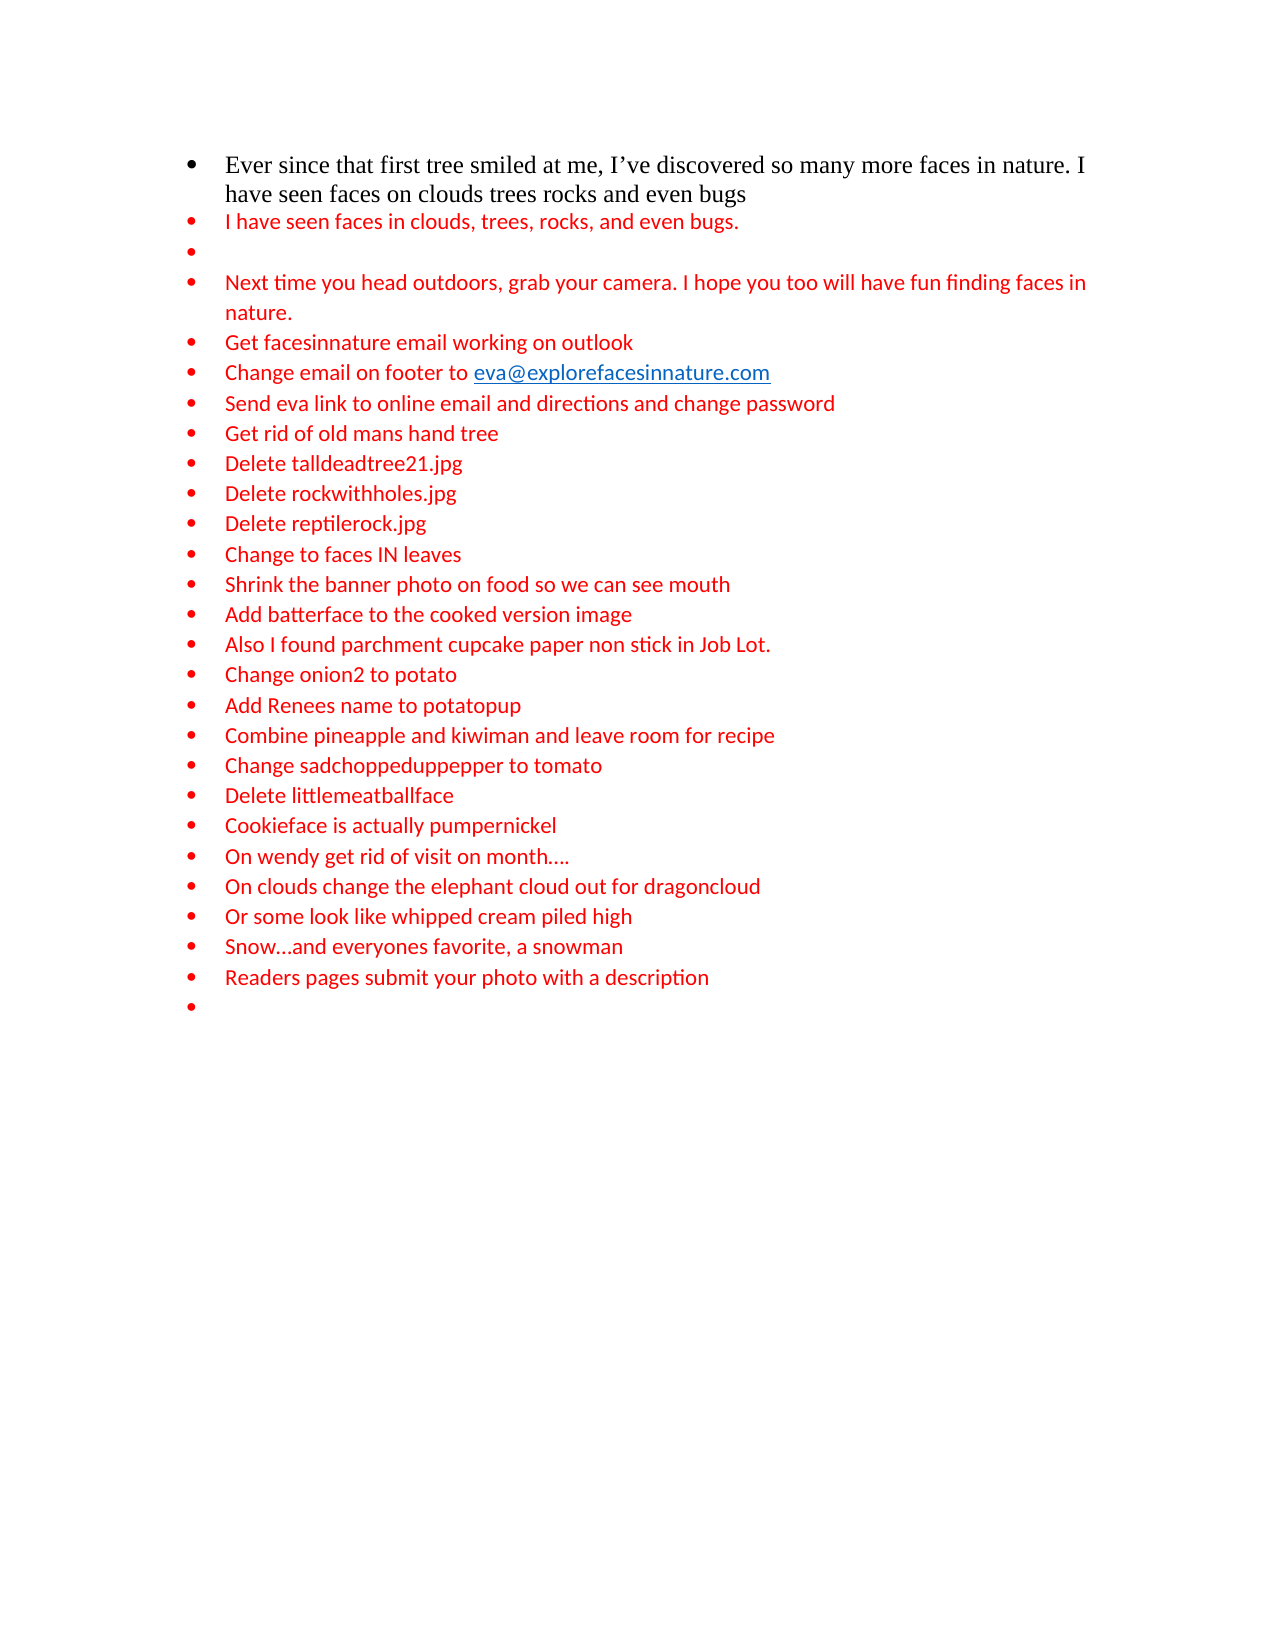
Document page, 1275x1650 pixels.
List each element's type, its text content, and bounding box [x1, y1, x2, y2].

list Delete littlemeatballface [187, 811, 1125, 839]
list Send eva link to online email and directions and change password [187, 418, 1125, 446]
list Ever since that first tree smiled at me, I’ve discovered so many more faces in nature. I have seen faces on clouds trees rocks and even bugs [187, 150, 1125, 207]
list I have seen faces in clouds, trees, rocks, and even bugs. [187, 237, 1125, 265]
list Change to faces IN leaves [187, 569, 1125, 597]
list Get facesinnature email working on outlook [187, 357, 1125, 386]
list Delete reptilerock.jpg [187, 539, 1125, 567]
list Delete talldeadtree21.jpg [187, 478, 1125, 506]
list Cookieface is actually pumpernickel [187, 841, 1125, 869]
list Next time you head outdoors, grab your camera. I hope you too will have fun finding faces in nature. [187, 297, 1125, 355]
list Change email on footer to eva@explorefacesinnature.com [187, 388, 1125, 416]
list Shrink the banner photo on food so we can see mouth [187, 599, 1125, 627]
list Combine pineapple and kiwiman and leave room for recipe [187, 750, 1125, 778]
list Delete rockwithholes.jpg [187, 508, 1125, 537]
list Add batterface to the cooked version image [187, 629, 1125, 657]
list Also I found parchment cupcake paper non stick in Job Lot. [187, 659, 1125, 688]
list Snow…and everyones favorite, a snowman [187, 962, 1125, 990]
list Readers pages submit your photo with a description [187, 992, 1125, 1020]
list Change onion2 to potato [187, 690, 1125, 718]
list Or some look like whipped cream piled high [187, 931, 1125, 959]
list On wendy get rid of visit on month…. [187, 871, 1125, 899]
list Get rid of old mans hand tree [187, 448, 1125, 476]
list Add Renees name to potatopup [187, 720, 1125, 748]
list On clouds change the elephant cloud out for dragoncloud [187, 901, 1125, 929]
list Change sadchoppeduppepper to tomato [187, 780, 1125, 808]
